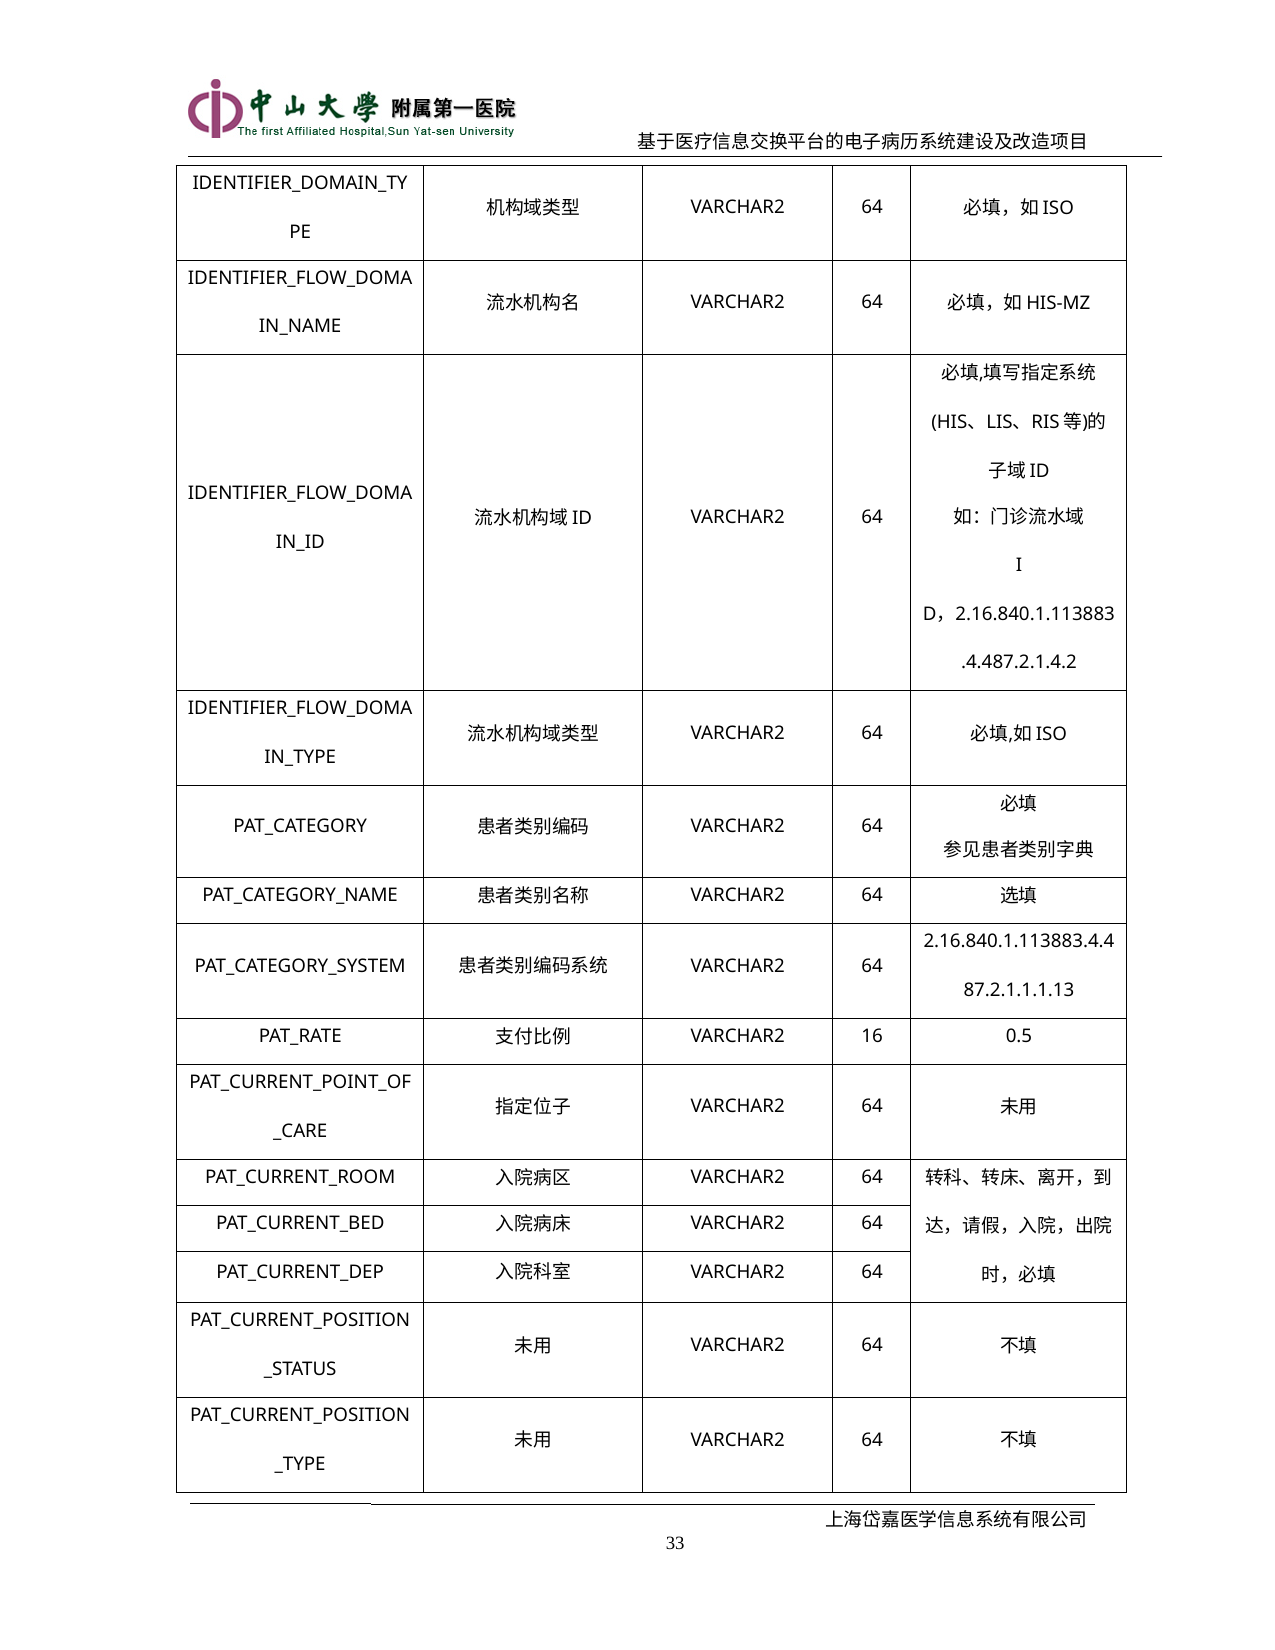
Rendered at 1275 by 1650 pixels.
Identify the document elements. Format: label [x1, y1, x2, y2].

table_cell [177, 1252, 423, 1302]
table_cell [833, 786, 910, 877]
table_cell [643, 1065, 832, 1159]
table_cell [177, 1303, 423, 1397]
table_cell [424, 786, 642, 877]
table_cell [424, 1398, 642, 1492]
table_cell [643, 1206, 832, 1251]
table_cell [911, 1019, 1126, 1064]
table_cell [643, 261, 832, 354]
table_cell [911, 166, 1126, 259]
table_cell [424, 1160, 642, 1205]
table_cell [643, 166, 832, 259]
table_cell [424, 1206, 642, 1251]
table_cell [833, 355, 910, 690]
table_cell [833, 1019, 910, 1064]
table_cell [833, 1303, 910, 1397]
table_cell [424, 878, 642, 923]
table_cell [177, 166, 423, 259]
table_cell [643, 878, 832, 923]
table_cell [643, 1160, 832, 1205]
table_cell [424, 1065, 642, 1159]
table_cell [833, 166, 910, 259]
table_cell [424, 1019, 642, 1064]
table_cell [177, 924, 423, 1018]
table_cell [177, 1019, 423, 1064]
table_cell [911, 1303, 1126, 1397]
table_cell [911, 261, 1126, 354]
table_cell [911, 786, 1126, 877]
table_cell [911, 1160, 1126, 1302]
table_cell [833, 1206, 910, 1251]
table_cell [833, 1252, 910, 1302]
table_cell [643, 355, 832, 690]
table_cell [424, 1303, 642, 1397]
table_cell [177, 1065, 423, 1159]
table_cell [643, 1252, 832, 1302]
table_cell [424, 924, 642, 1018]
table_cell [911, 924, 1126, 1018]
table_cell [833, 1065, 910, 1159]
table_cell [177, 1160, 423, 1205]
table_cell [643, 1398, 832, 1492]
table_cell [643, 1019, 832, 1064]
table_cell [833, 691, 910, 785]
picture [187, 75, 518, 149]
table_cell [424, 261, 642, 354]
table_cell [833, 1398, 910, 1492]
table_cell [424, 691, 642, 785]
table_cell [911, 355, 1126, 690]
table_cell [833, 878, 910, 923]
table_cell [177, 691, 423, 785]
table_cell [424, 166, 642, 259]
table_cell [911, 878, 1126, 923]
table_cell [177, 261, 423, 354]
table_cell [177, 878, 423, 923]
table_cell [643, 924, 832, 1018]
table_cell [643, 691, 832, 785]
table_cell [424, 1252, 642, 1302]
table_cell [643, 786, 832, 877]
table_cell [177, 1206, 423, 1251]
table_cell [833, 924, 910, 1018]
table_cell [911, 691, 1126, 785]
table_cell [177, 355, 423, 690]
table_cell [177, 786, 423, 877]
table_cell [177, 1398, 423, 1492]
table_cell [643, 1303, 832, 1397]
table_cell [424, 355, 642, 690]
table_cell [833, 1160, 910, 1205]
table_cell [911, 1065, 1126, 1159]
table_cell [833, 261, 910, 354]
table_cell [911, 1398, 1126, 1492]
